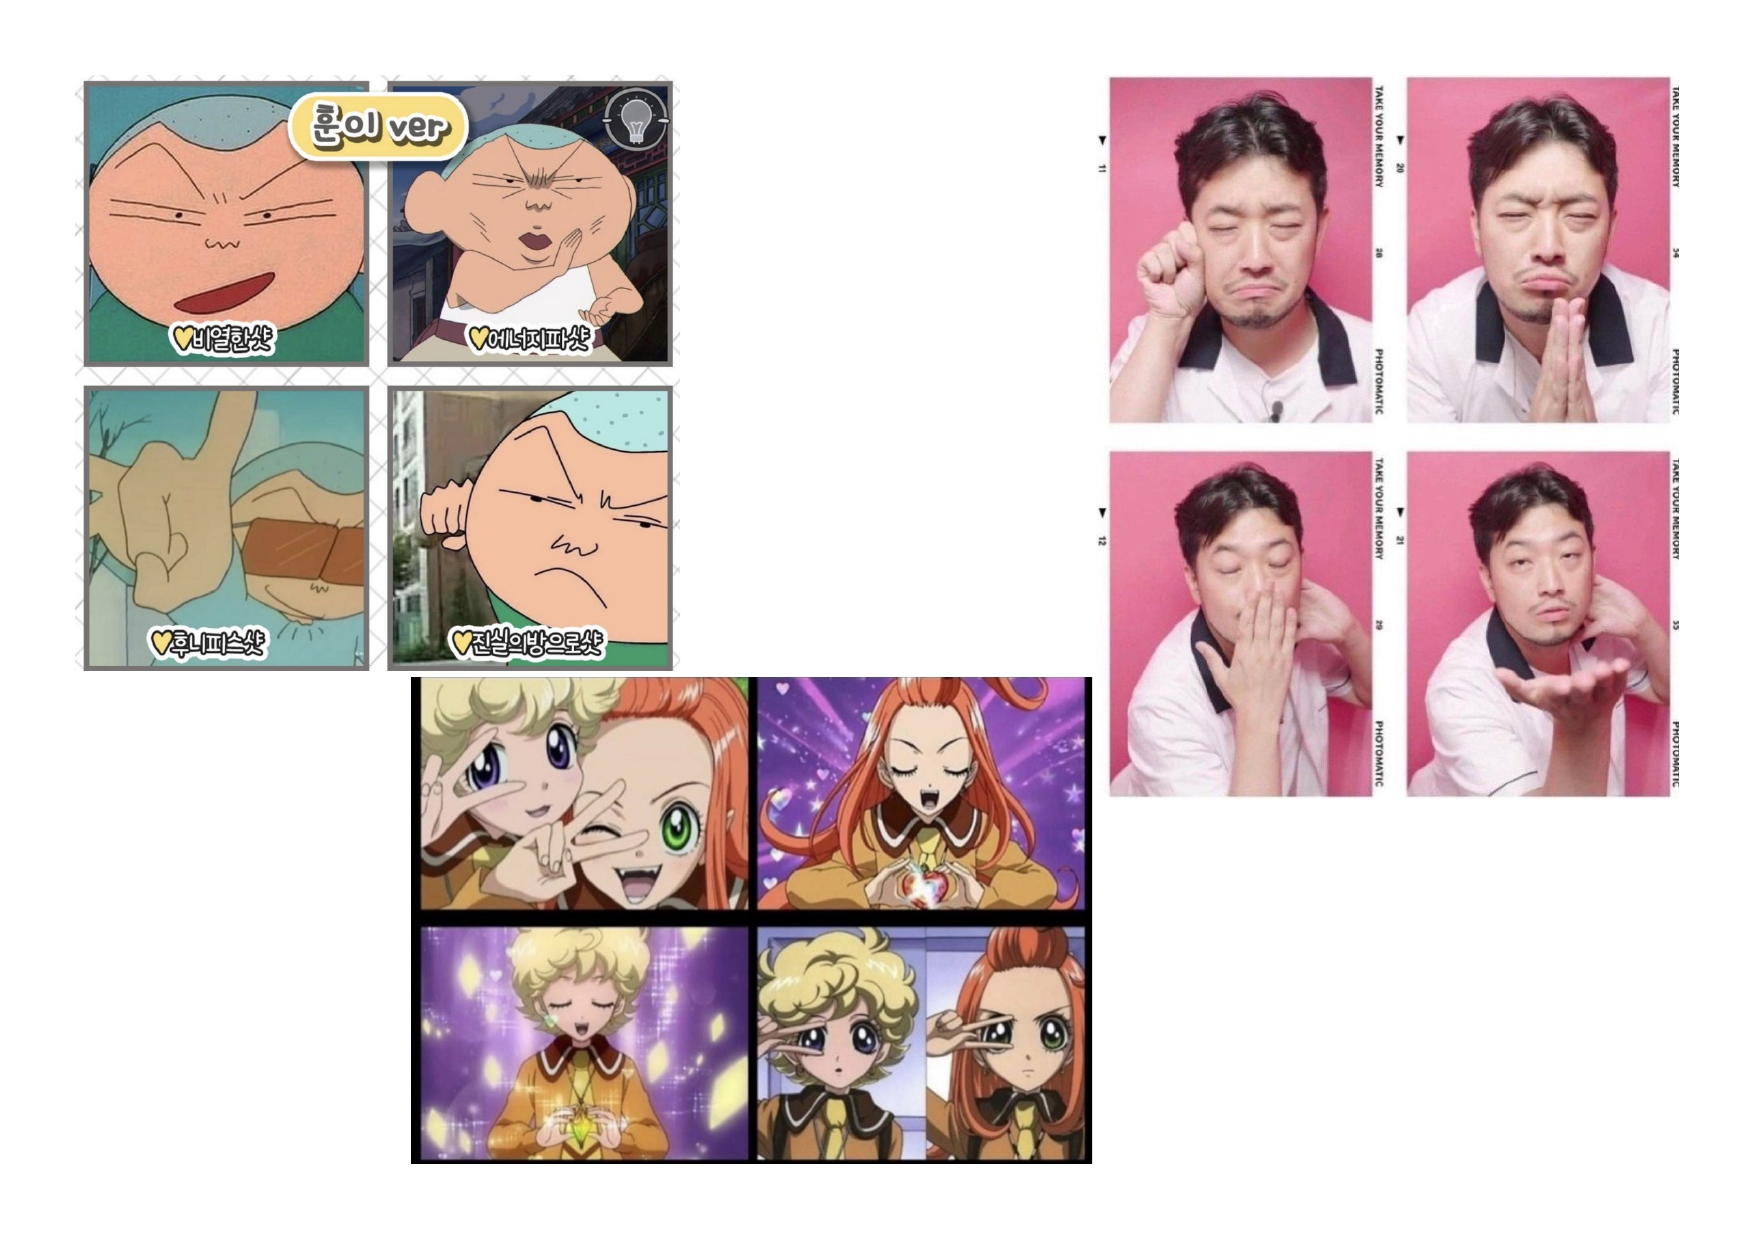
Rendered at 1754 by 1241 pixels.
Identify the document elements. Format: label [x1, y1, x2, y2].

picture [75, 75, 680, 671]
picture [1096, 75, 1679, 799]
picture [411, 677, 1093, 1164]
